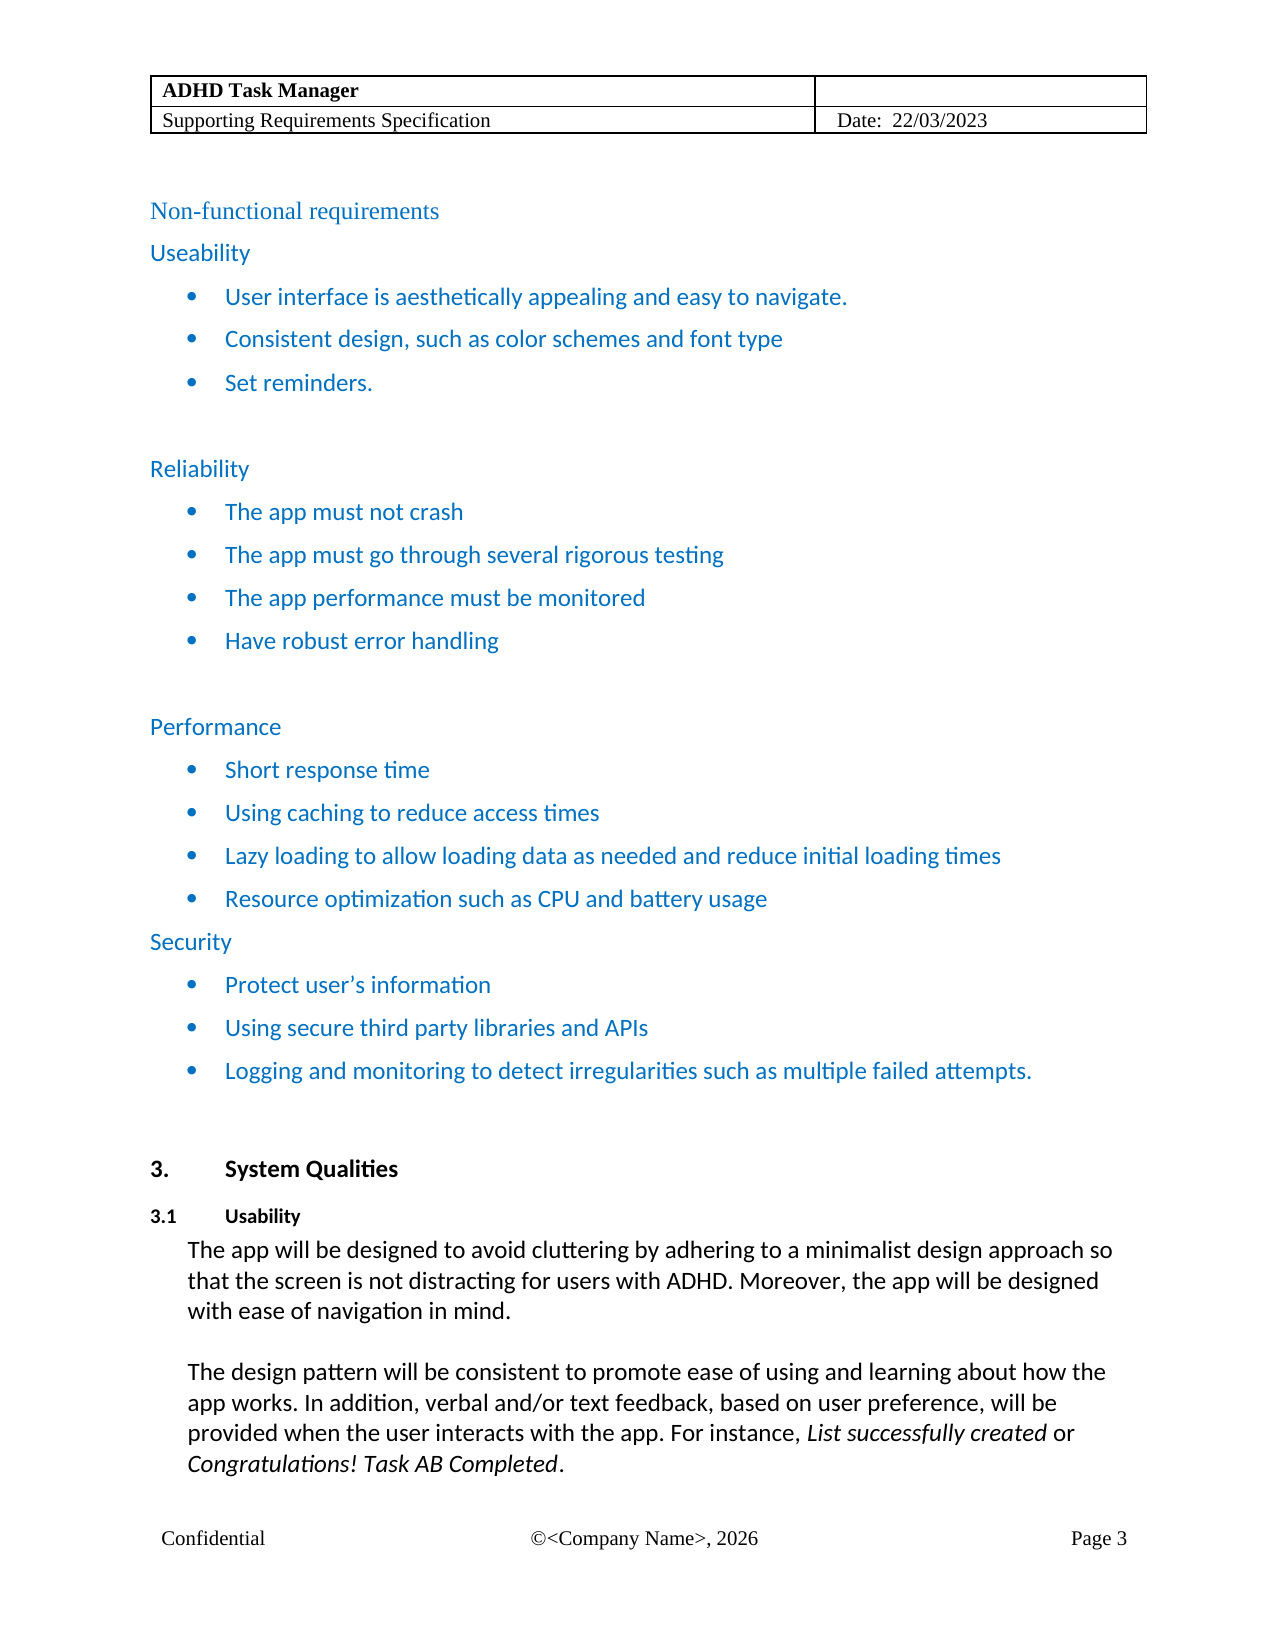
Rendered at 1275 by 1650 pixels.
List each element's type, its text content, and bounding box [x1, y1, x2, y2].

list Using caching to reduce access times [187, 797, 1125, 827]
text The design pattern will be consistent to promote ease of using and learning about how the app works. In addition, verbal and/or text feedback, based on user preference, will be provided when the user interacts with the app. For instance, List successfully created or Congratulations! Task AB Completed. [187, 1357, 1125, 1479]
subtitle Usability [150, 1203, 1125, 1228]
subtitle System Qualities [150, 1153, 1125, 1184]
list The app performance must be monitored [187, 582, 1125, 612]
text Security [150, 926, 1125, 956]
list Logging and monitoring to detect irregularities such as multiple failed attempts. [187, 1055, 1125, 1086]
list Have robust error handling [187, 625, 1125, 655]
text Useability [150, 238, 1125, 268]
text Non-functional requirements [150, 196, 1125, 225]
text Performance [150, 711, 1125, 741]
list Short response time [187, 754, 1125, 784]
list User interface is aesthetically appealing and easy to navigate. [187, 281, 1125, 311]
list The app must not crash [187, 496, 1125, 526]
list Set reminders. [187, 367, 1125, 397]
list Resource optimization such as CPU and battery usage [187, 883, 1125, 913]
list Using secure third party libraries and APIs [187, 1012, 1125, 1042]
list Protect user’s information [187, 969, 1125, 999]
list The app must go through several rigorous testing [187, 539, 1125, 569]
list Consistent design, such as color schemes and font type [187, 324, 1125, 354]
list Lazy loading to allow loading data as needed and reduce initial loading times [187, 840, 1125, 870]
text The app will be designed to avoid cluttering by adhering to a minimalist design approach so that the screen is not distracting for users with ADHD. Moreover, the app will be designed with ease of navigation in mind. [187, 1234, 1125, 1326]
text Reliability [150, 453, 1125, 483]
